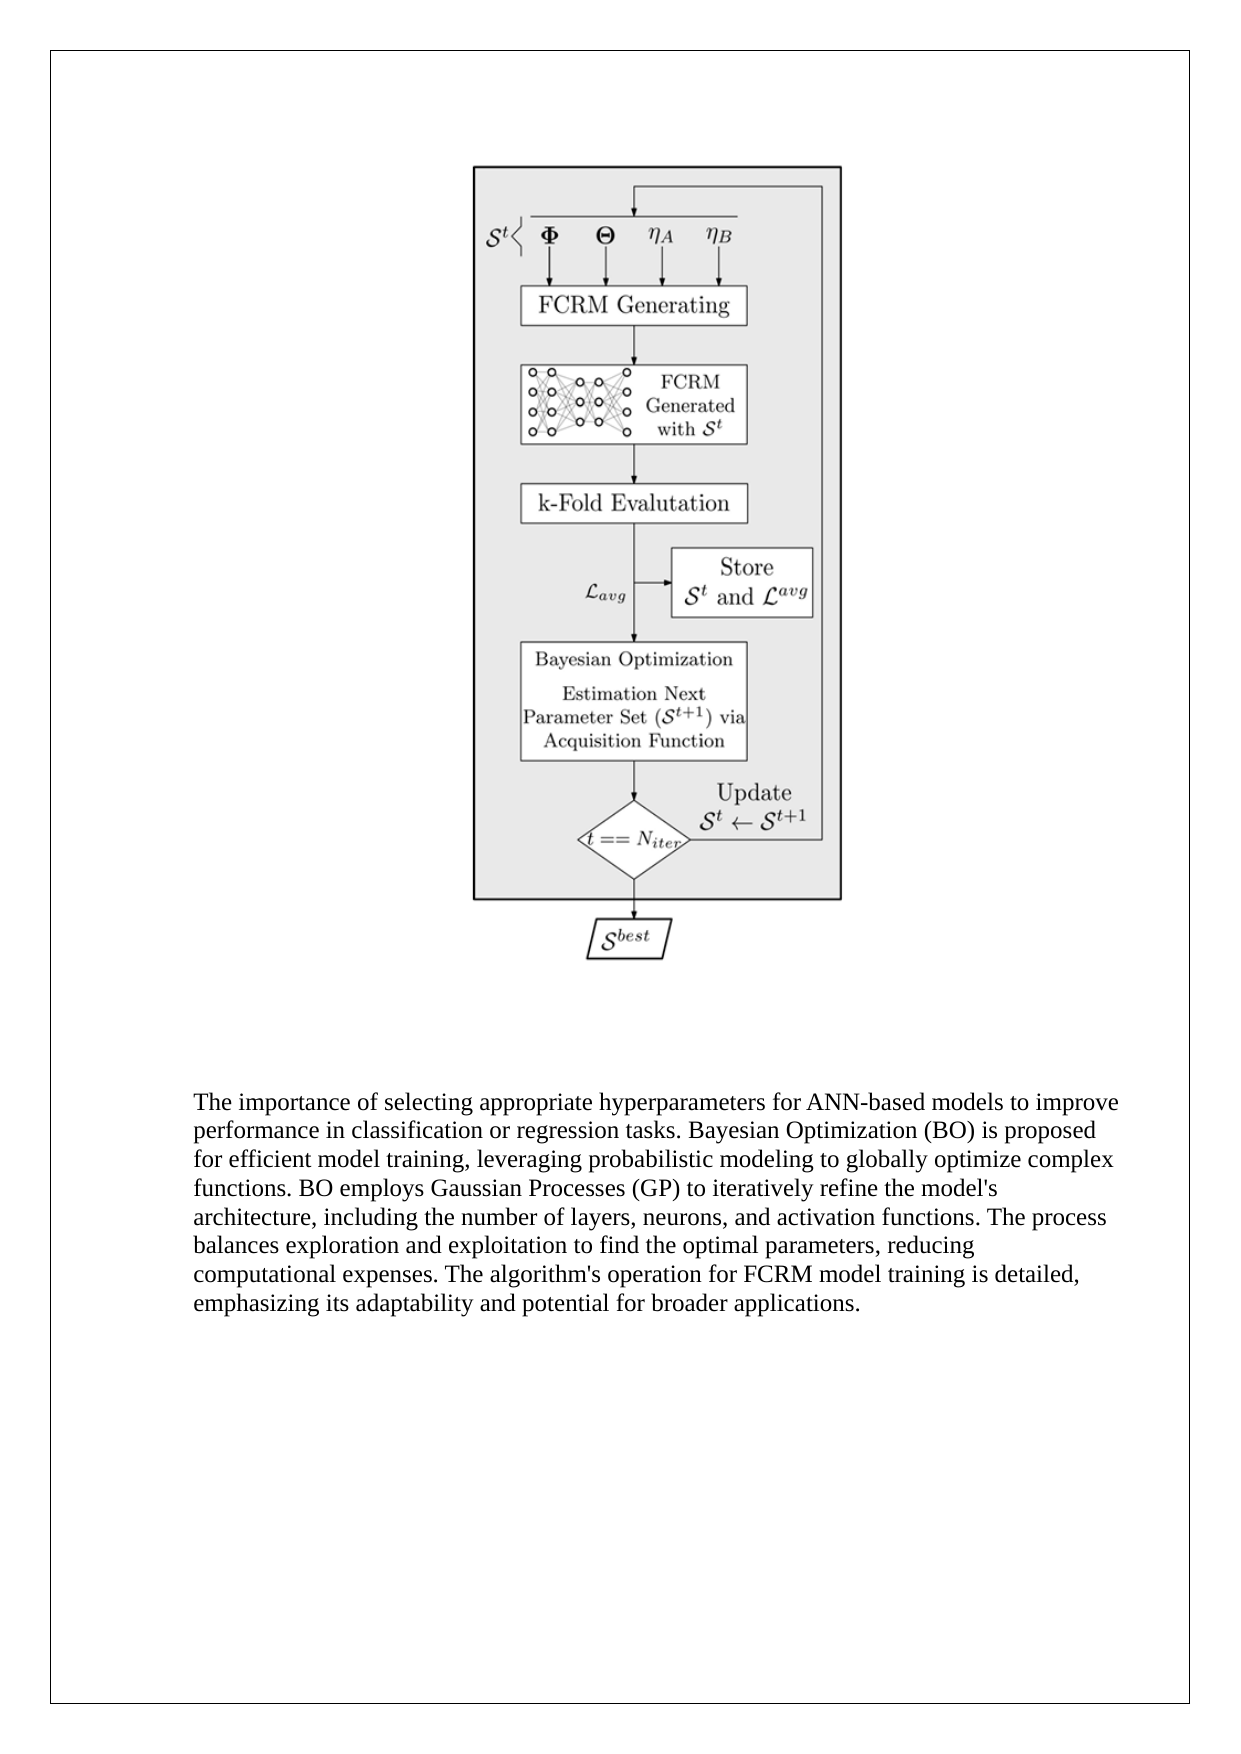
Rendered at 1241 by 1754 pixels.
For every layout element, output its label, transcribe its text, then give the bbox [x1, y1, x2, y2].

picture [400, 146, 915, 972]
list The importance of selecting appropriate hyperparameters for ANN-based models to improve performance in classification or regression tasks. Bayesian Optimization (BO) is proposed for efficient model training, leveraging probabilistic modeling to globally optimize complex functions. BO employs Gaussian Processes (GP) to iteratively refine the model's architecture, including the number of layers, neurons, and activation functions. The process balances exploration and exploitation to find the optimal parameters, reducing computational expenses. The algorithm's operation for FCRM model training is detailed, emphasizing its adaptability and potential for broader applications. [193, 1087, 1122, 1317]
